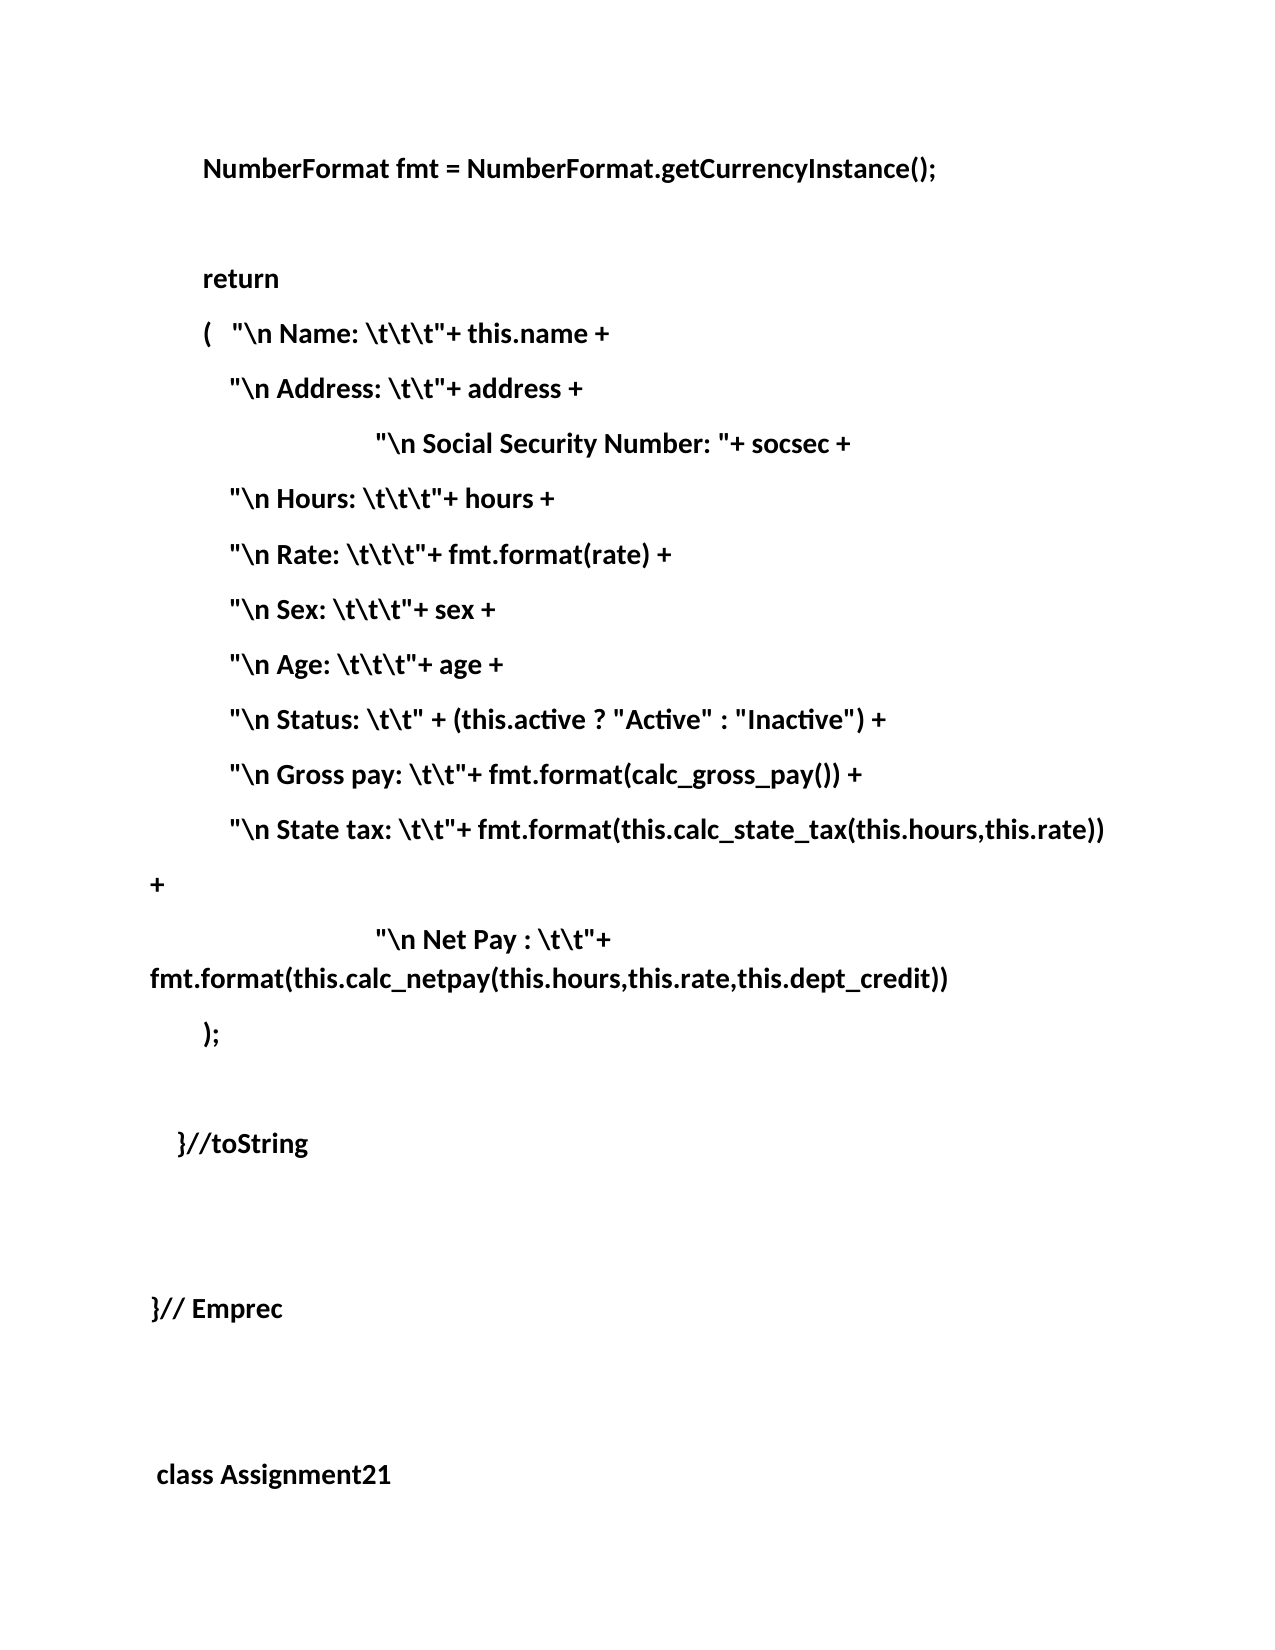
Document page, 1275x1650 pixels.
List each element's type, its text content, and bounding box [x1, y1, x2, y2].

text "\n State tax: \t\t"+ fmt.format(this.calc_state_tax(this.hours,this.rate)) [150, 811, 1125, 847]
text }//toString [150, 1125, 1125, 1161]
text "\n Gross pay: \t\t"+ fmt.format(calc_gross_pay()) + [150, 756, 1125, 792]
text "\n Net Pay : \t\t"+ fmt.format(this.calc_netpay(this.hours,this.rate,this.dept_credit)) [150, 921, 1125, 996]
text "\n Age: \t\t\t"+ age + [150, 646, 1125, 682]
text NumberFormat fmt = NumberFormat.getCurrencyInstance(); [150, 150, 1125, 186]
text "\n Hours: \t\t\t"+ hours + [150, 481, 1125, 516]
text "\n Status: \t\t" + (this.active ? "Active" : "Inactive") + [150, 701, 1125, 737]
text + [150, 866, 1125, 902]
text ); [150, 1015, 1125, 1051]
text "\n Sex: \t\t\t"+ sex + [150, 591, 1125, 626]
text "\n Social Security Number: "+ socsec + [150, 426, 1125, 461]
text "\n Rate: \t\t\t"+ fmt.format(rate) + [150, 536, 1125, 571]
text "\n Address: \t\t"+ address + [150, 370, 1125, 406]
text ( "\n Name: \t\t\t"+ this.name + [150, 315, 1125, 351]
text return [150, 260, 1125, 296]
text class Assignment21 [150, 1456, 1125, 1491]
text }// Emprec [150, 1291, 1125, 1326]
